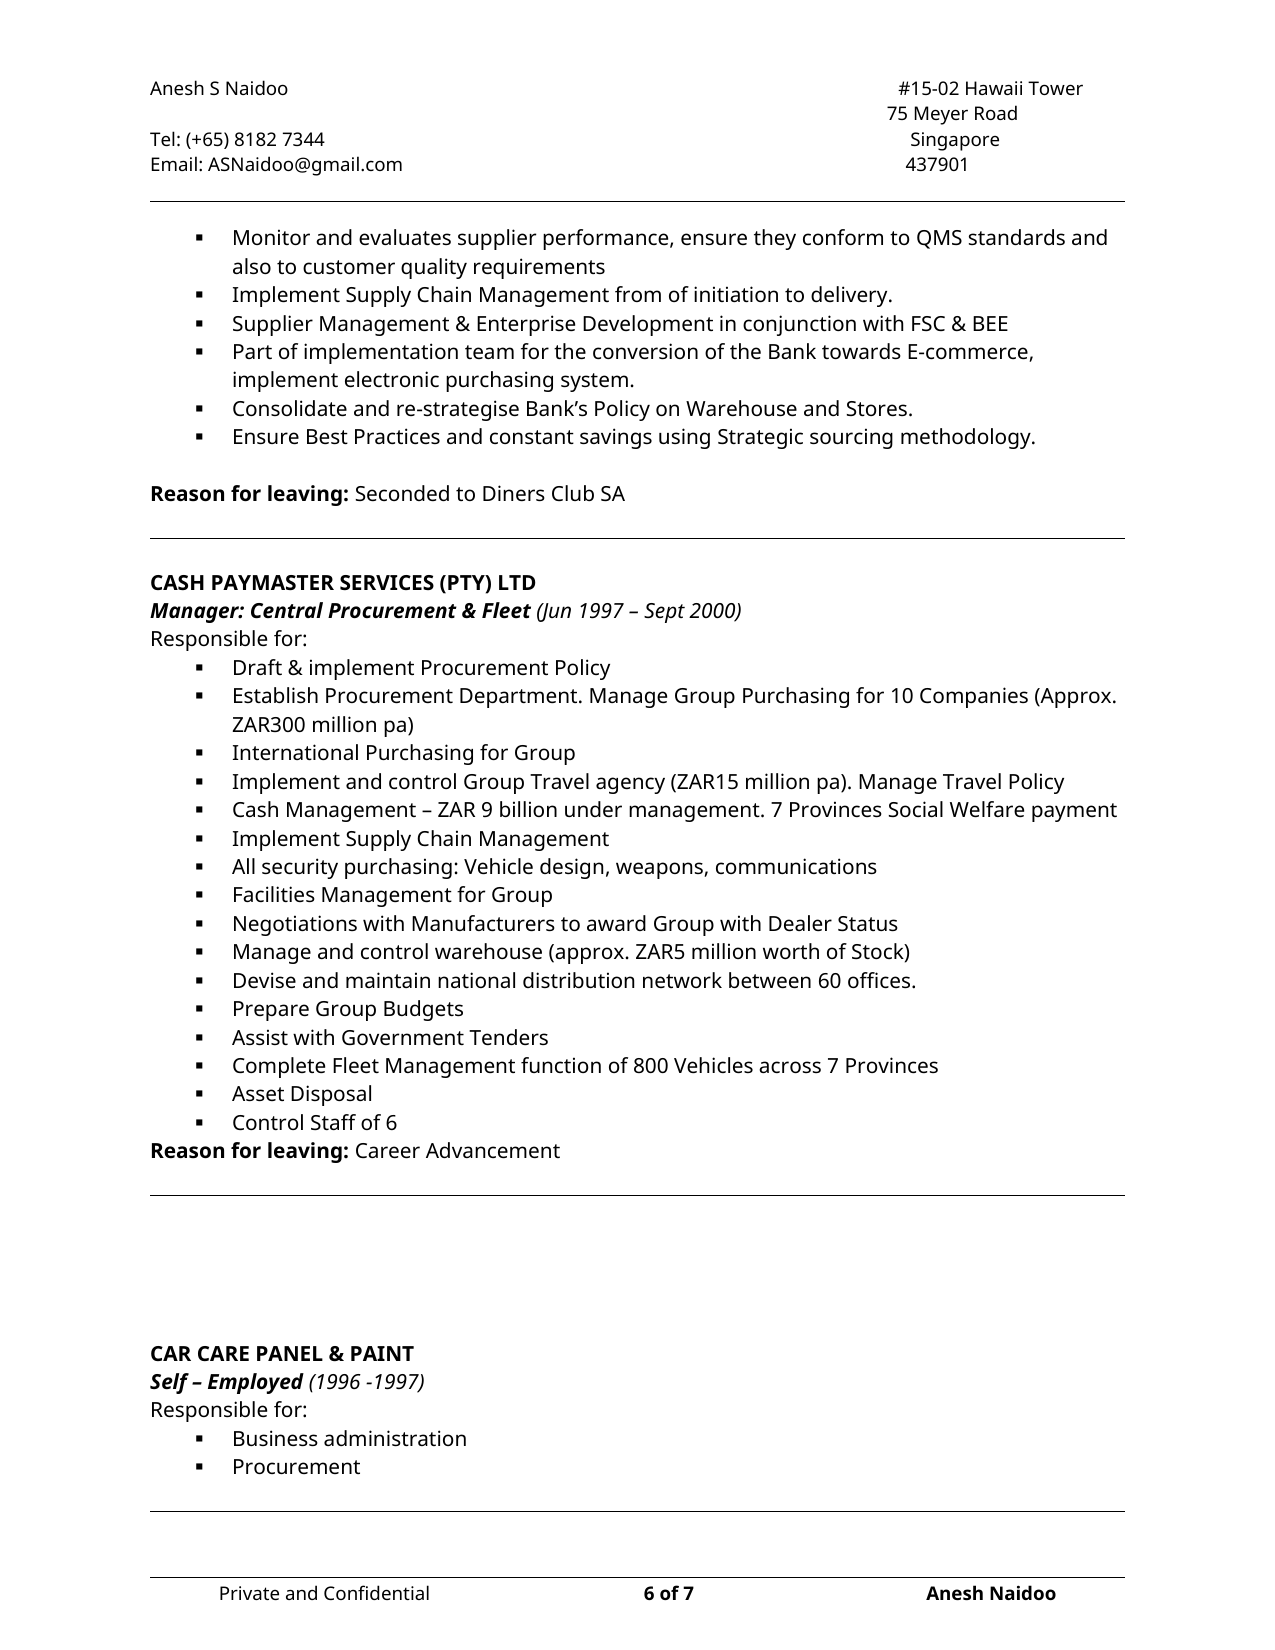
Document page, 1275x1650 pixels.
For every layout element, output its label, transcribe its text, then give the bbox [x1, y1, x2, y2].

list Supplier Management & Enterprise Development in conjunction with FSC & BEE [194, 309, 1125, 337]
list Ensure Best Practices and constant savings using Strategic sourcing methodology. [194, 422, 1125, 451]
text CAR CARE PANEL & PAINT [150, 1339, 1125, 1367]
list Business administration [194, 1424, 1125, 1452]
list Complete Fleet Management function of 800 Vehicles across 7 Provinces [194, 1051, 1125, 1079]
list Asset Disposal [194, 1079, 1125, 1108]
list Control Staff of 6 [194, 1108, 1125, 1136]
list Negotiations with Manufacturers to award Group with Dealer Status [194, 909, 1125, 937]
list Assist with Government Tenders [194, 1023, 1125, 1051]
list Prepare Group Budgets [194, 994, 1125, 1023]
text Manager: Central Procurement & Fleet (Jun 1997 – Sept 2000) [150, 596, 1125, 624]
list Facilities Management for Group [194, 881, 1125, 909]
list Establish Procurement Department. Manage Group Purchasing for 10 Companies (Approx. ZAR300 million pa) [194, 681, 1125, 738]
text Self – Employed (1996 -1997) [150, 1367, 1125, 1396]
list Manage and control warehouse (approx. ZAR5 million worth of Stock) [194, 937, 1125, 966]
list Implement Supply Chain Management from of initiation to delivery. [194, 280, 1125, 309]
list Part of implementation team for the conversion of the Bank towards E-commerce, implement electronic purchasing system. [194, 337, 1125, 394]
text CASH PAYMASTER SERVICES (PTY) LTD [150, 568, 1125, 596]
list International Purchasing for Group [194, 738, 1125, 767]
list Consolidate and re-strategise Bank’s Policy on Warehouse and Stores. [194, 394, 1125, 422]
text Reason for leaving: Seconded to Diners Club SA [150, 479, 1125, 508]
list Monitor and evaluates supplier performance, ensure they conform to QMS standards and also to customer quality requirements [194, 223, 1125, 280]
list Implement Supply Chain Management [194, 824, 1125, 852]
list Implement and control Group Travel agency (ZAR15 million pa). Manage Travel Policy [194, 767, 1125, 795]
list All security purchasing: Vehicle design, weapons, communications [194, 852, 1125, 881]
text Responsible for: [150, 1396, 1125, 1424]
list Cash Management – ZAR 9 billion under management. 7 Provinces Social Welfare payment [194, 795, 1125, 824]
text Reason for leaving: Career Advancement [150, 1136, 1125, 1165]
list Draft & implement Procurement Policy [194, 653, 1125, 681]
text Responsible for: [150, 624, 1125, 653]
list Devise and maintain national distribution network between 60 offices. [194, 966, 1125, 994]
list Procurement [194, 1452, 1125, 1481]
